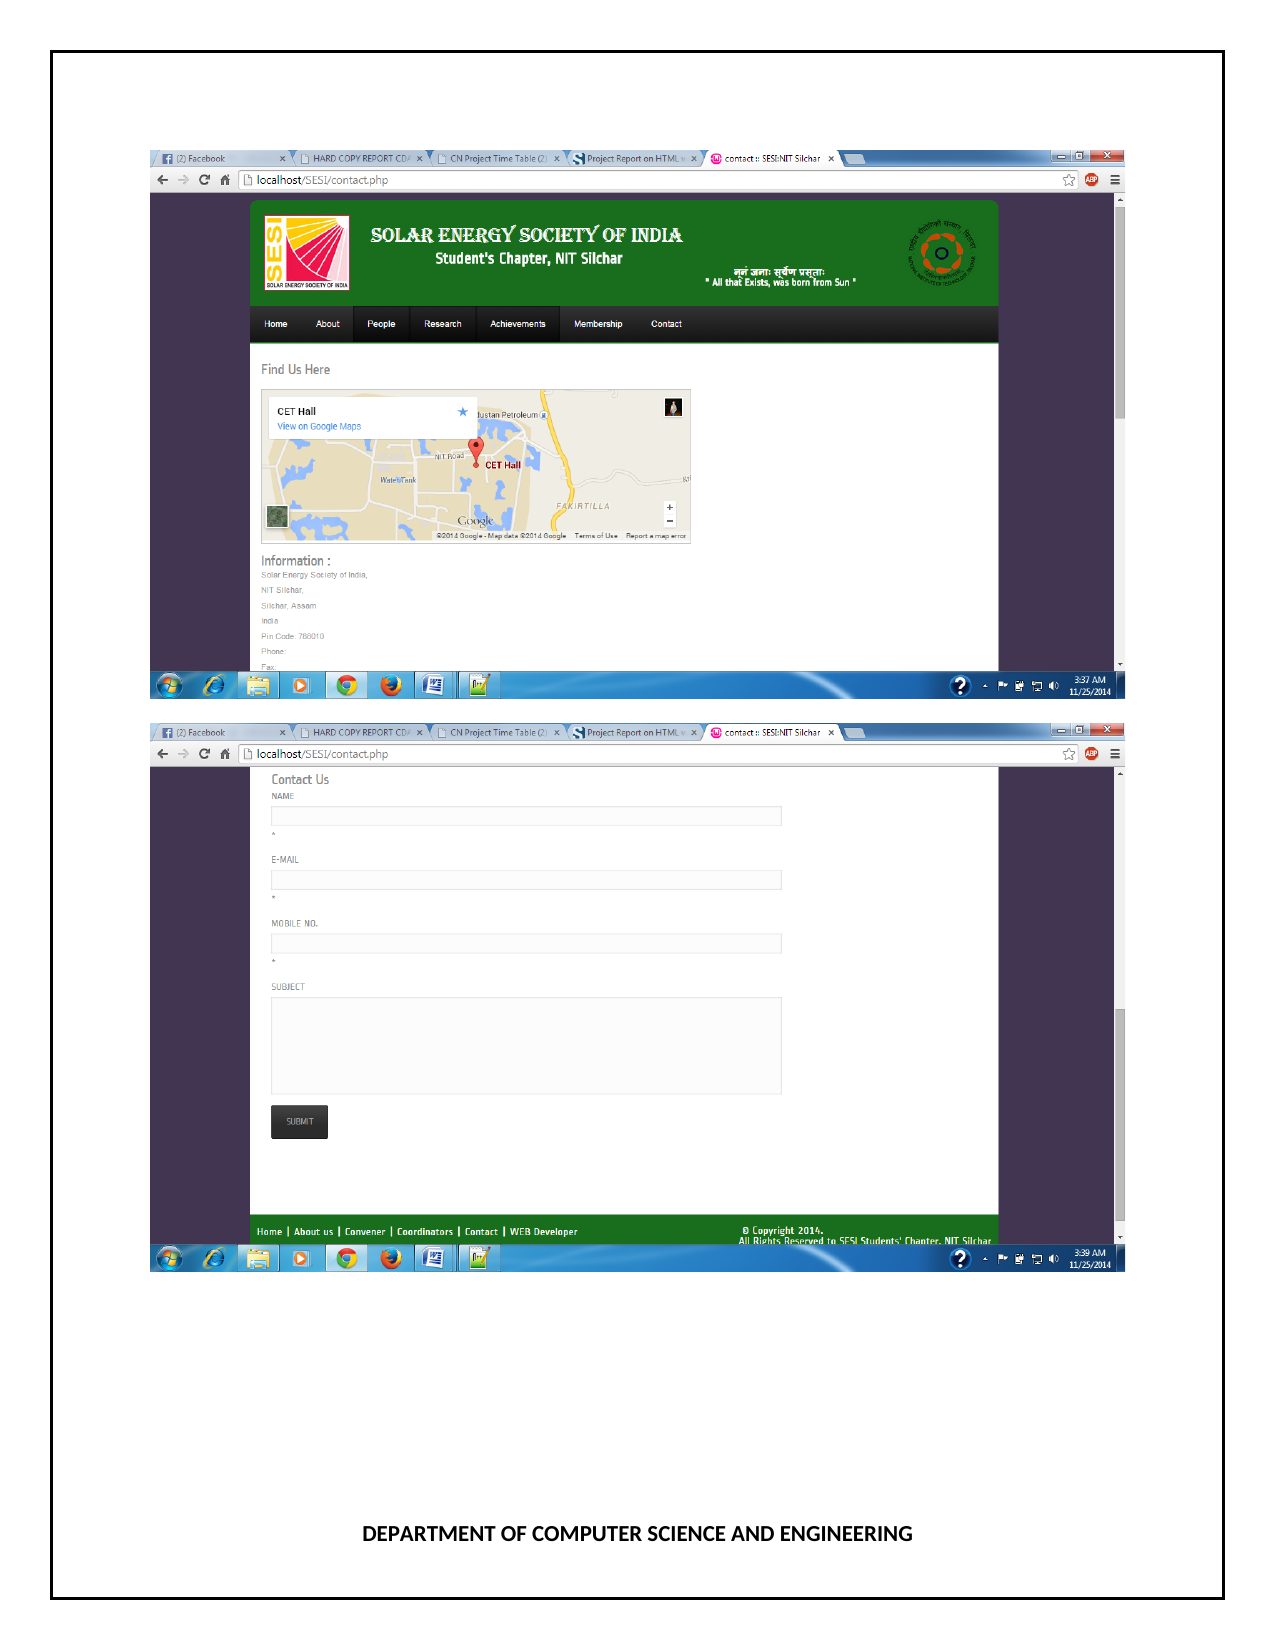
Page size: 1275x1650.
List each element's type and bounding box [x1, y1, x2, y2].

picture [150, 723, 1125, 1272]
picture [150, 150, 1125, 699]
